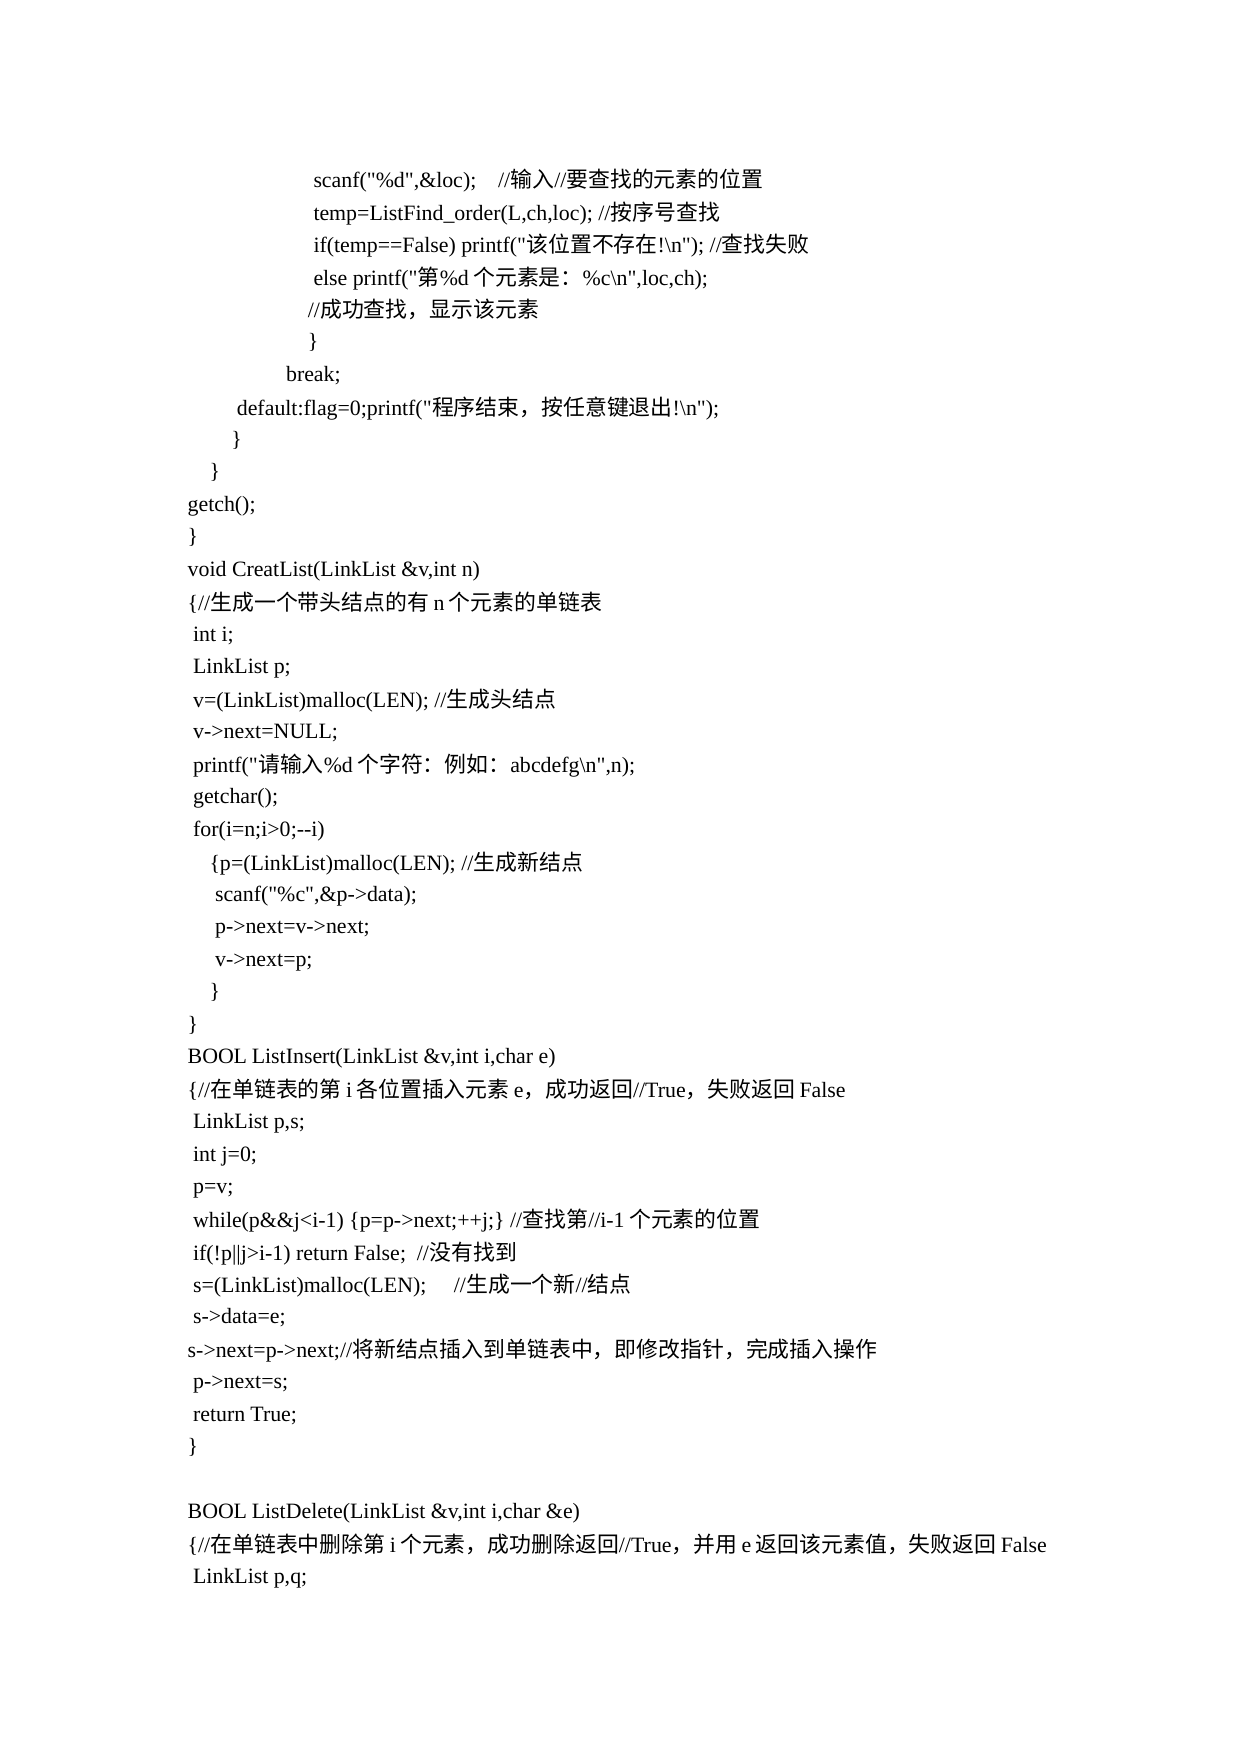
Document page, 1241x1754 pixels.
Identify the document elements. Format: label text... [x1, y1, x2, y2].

text } [187, 519, 1053, 552]
text v=(LinkList)malloc(LEN); //生成头结点 [187, 682, 1053, 714]
text int j=0; [187, 1137, 1053, 1169]
text for(i=n;i>0;--i) [187, 812, 1053, 844]
text scanf("%c",&p->data); [187, 877, 1053, 909]
text } [187, 974, 1053, 1007]
text {//在单链表中删除第i个元素，成功删除返回//True，并用e返回该元素值，失败返回False [187, 1527, 1053, 1559]
text //成功查找，显示该元素 [187, 292, 1053, 324]
text void CreatList(LinkList &v,int n) [187, 552, 1053, 584]
text } [187, 454, 1053, 487]
text BOOL ListDelete(LinkList &v,int i,char &e) [187, 1494, 1053, 1527]
text return True; [187, 1397, 1053, 1429]
text {//在单链表的第i各位置插入元素e，成功返回//True，失败返回False [187, 1072, 1053, 1104]
text else printf("第%d个元素是：%c\n",loc,ch); [187, 259, 1053, 292]
text LinkList p; [187, 649, 1053, 682]
text p=v; [187, 1169, 1053, 1202]
text getch(); [187, 487, 1053, 519]
text {p=(LinkList)malloc(LEN); //生成新结点 [187, 844, 1053, 877]
text p->next=v->next; [187, 909, 1053, 942]
text s->data=e; [187, 1299, 1053, 1332]
text LinkList p,s; [187, 1104, 1053, 1137]
text s->next=p->next;//将新结点插入到单链表中，即修改指针，完成插入操作 [187, 1332, 1053, 1364]
text } [187, 324, 1053, 357]
text if(temp==False) printf("该位置不存在!\n"); //查找失败 [187, 227, 1053, 259]
text } [187, 422, 1053, 454]
text default:flag=0;printf("程序结束，按任意键退出!\n"); [187, 389, 1053, 422]
text v->next=p; [187, 942, 1053, 974]
text {//生成一个带头结点的有n个元素的单链表 [187, 584, 1053, 617]
text } [187, 1007, 1053, 1039]
text temp=ListFind_order(L,ch,loc); //按序号查找 [187, 194, 1053, 227]
text getchar(); [187, 779, 1053, 812]
text s=(LinkList)malloc(LEN); //生成一个新//结点 [187, 1267, 1053, 1299]
text p->next=s; [187, 1364, 1053, 1397]
text BOOL ListInsert(LinkList &v,int i,char e) [187, 1039, 1053, 1072]
text } [187, 1429, 1053, 1462]
text LinkList p,q; [187, 1559, 1053, 1592]
text break; [187, 357, 1053, 389]
text printf("请输入%d个字符：例如：abcdefg\n",n); [187, 747, 1053, 779]
text int i; [187, 617, 1053, 649]
text v->next=NULL; [187, 714, 1053, 747]
text while(p&&j<i-1) {p=p->next;++j;} //查找第//i-1个元素的位置 [187, 1202, 1053, 1234]
text if(!p||j>i-1) return False; //没有找到 [187, 1234, 1053, 1267]
text scanf("%d",&loc); //输入//要查找的元素的位置 [187, 162, 1053, 194]
